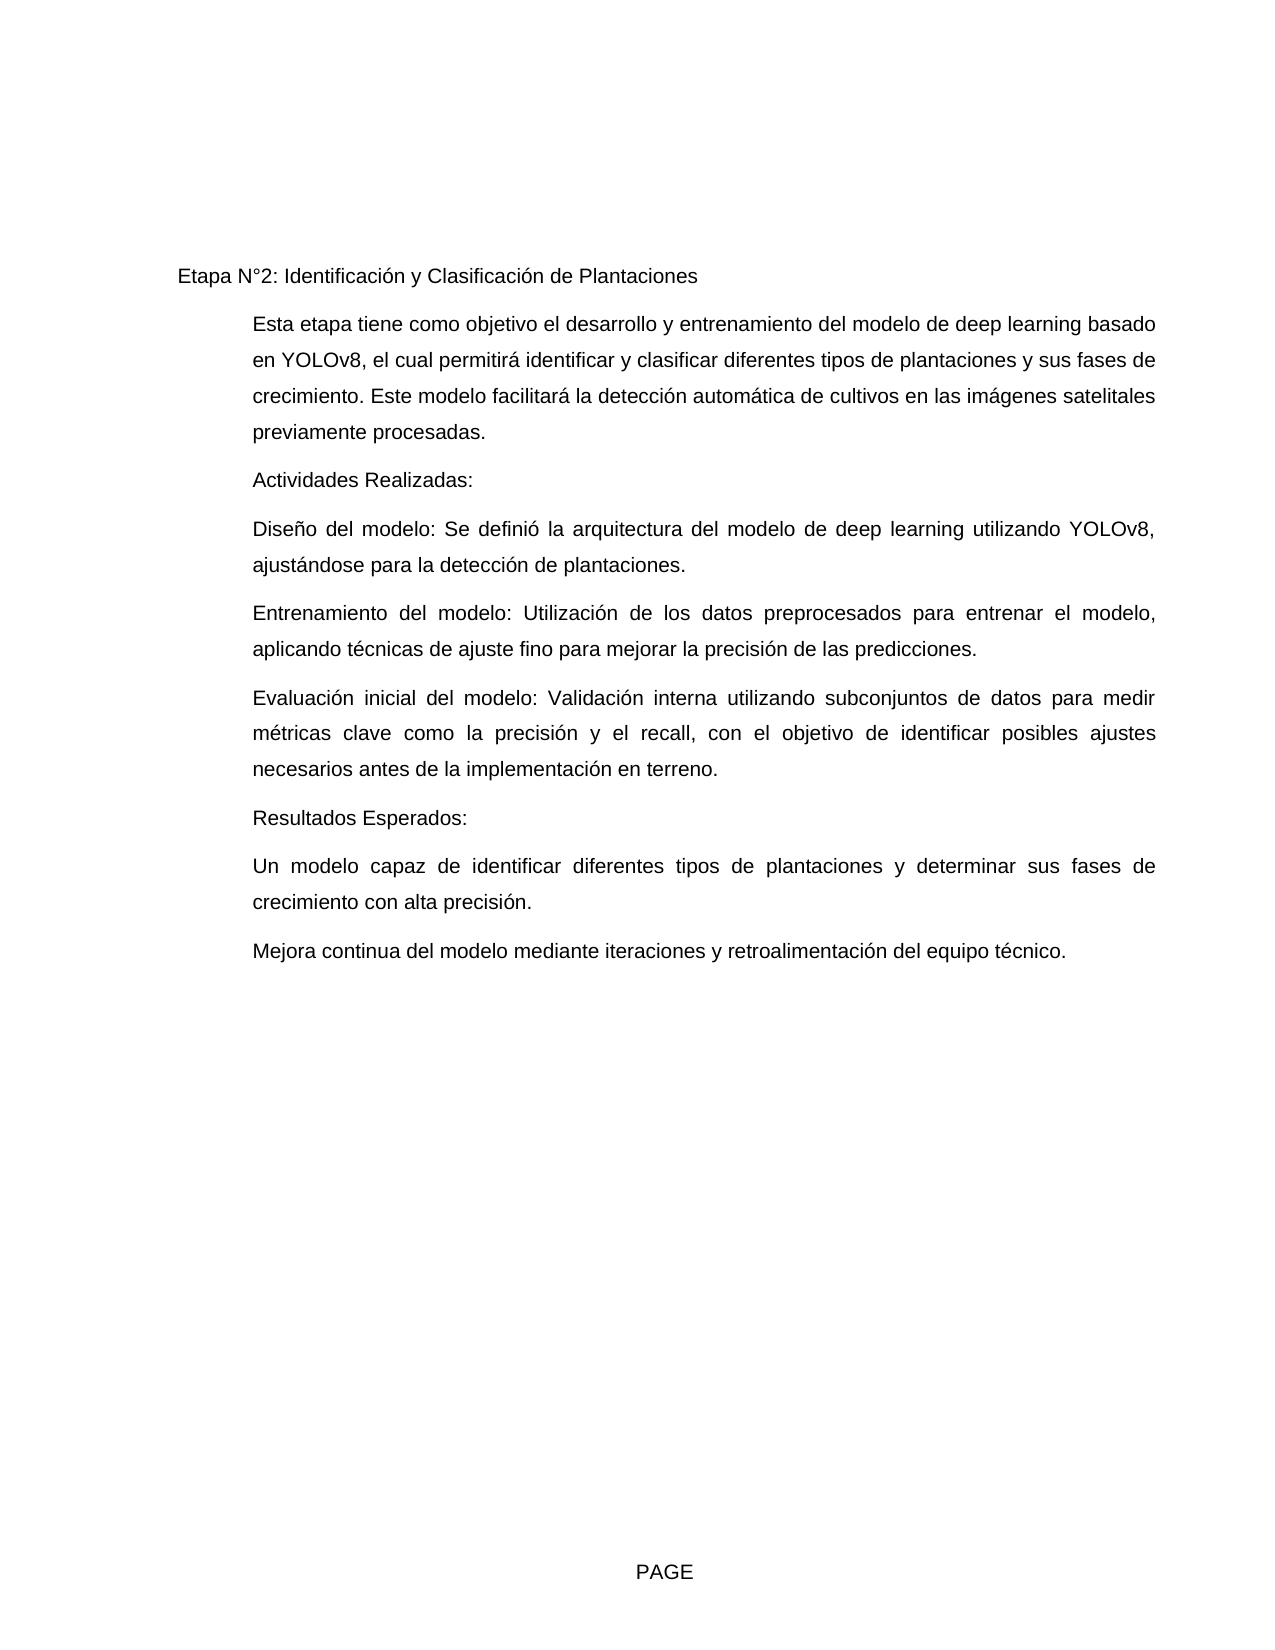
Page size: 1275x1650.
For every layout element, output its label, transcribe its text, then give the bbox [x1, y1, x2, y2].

text Un modelo capaz de identificar diferentes tipos de plantaciones y determinar sus fases de crecimiento con alta precisión. [252, 854, 1157, 914]
text Actividades Realizadas: [252, 468, 1157, 492]
text Diseño del modelo: Se definió la arquitectura del modelo de deep learning utilizando YOLOv8, ajustándose para la detección de plantaciones. [252, 517, 1157, 576]
text Mejora continua del modelo mediante iteraciones y retroalimentación del equipo técnico. [252, 938, 1157, 962]
text Entrenamiento del modelo: Utilización de los datos preprocesados para entrenar el modelo, aplicando técnicas de ajuste fino para mejorar la precisión de las predicciones. [252, 601, 1157, 661]
text Resultados Esperados: [252, 806, 1157, 829]
text Evaluación inicial del modelo: Validación interna utilizando subconjuntos de datos para medir métricas clave como la precisión y el recall, con el objetivo de identificar posibles ajustes necesarios antes de la implementación en terreno. [252, 685, 1157, 781]
text Esta etapa tiene como objetivo el desarrollo y entrenamiento del modelo de deep learning basado en YOLOv8, el cual permitirá identificar y clasificar diferentes tipos de plantaciones y sus fases de crecimiento. Este modelo facilitará la detección automática de cultivos en las imágenes satelitales previamente procesadas. [252, 312, 1157, 444]
text Etapa N°2: Identificación y Clasificación de Plantaciones [177, 263, 1157, 287]
